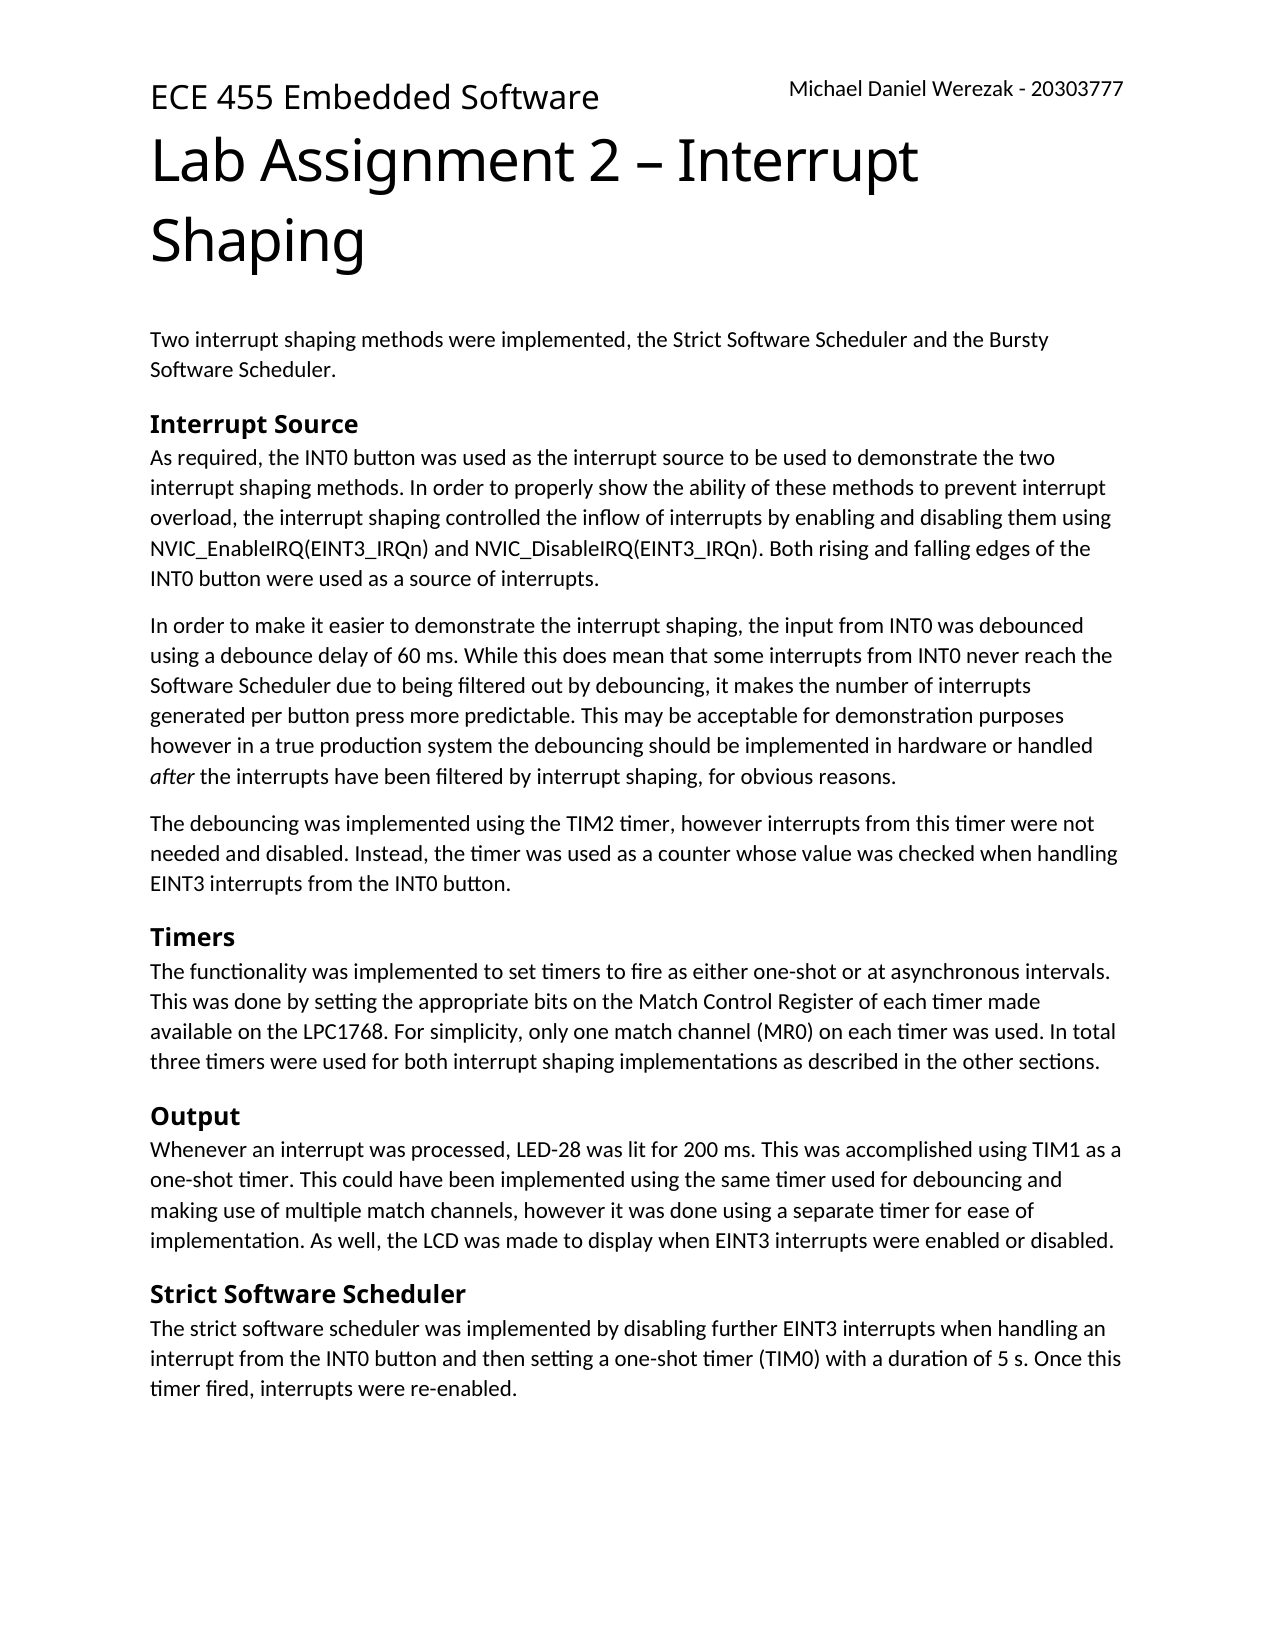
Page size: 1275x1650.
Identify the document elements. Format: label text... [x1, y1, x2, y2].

subtitle Interrupt Source [150, 406, 1125, 440]
text The debouncing was implemented using the TIM2 timer, however interrupts from this timer were not needed and disabled. Instead, the timer was used as a counter whose value was checked when handling EINT3 interrupts from the INT0 button. [150, 809, 1125, 897]
text The strict software scheduler was implemented by disabling further EINT3 interrupts when handling an interrupt from the INT0 button and then setting a one-shot timer (TIM0) with a duration of 5 s. Once this timer fired, interrupts were re-enabled. [150, 1314, 1125, 1402]
subtitle Output [150, 1098, 1125, 1133]
text In order to make it easier to demonstrate the interrupt shaping, the input from INT0 was debounced using a debounce delay of 60 ms. While this does mean that some interrupts from INT0 never reach the Software Scheduler due to being filtered out by debouncing, it makes the number of interrupts generated per button press more predictable. This may be acceptable for demonstration purposes however in a true production system the debouncing should be implemented in hardware or handled after the interrupts have been filtered by interrupt shaping, for obvious reasons. [150, 611, 1125, 790]
text The functionality was implemented to set timers to fire as either one-shot or at asynchronous intervals. This was done by setting the appropriate bits on the Match Control Register of each timer made available on the LPC1768. For simplicity, only one match channel (MR0) on each timer was used. In total three timers were used for both interrupt shaping implementations as described in the other sections. [150, 957, 1125, 1076]
text As required, the INT0 button was used as the interrupt source to be used to demonstrate the two interrupt shaping methods. In order to properly show the ability of these methods to prevent interrupt overload, the interrupt shaping controlled the inflow of interrupts by enabling and disabling them using NVIC_EnableIRQ(EINT3_IRQn) and NVIC_DisableIRQ(EINT3_IRQn). Both rising and falling edges of the INT0 button were used as a source of interrupts. [150, 443, 1125, 592]
subtitle Strict Software Scheduler [150, 1277, 1125, 1311]
subtitle Timers [150, 920, 1125, 954]
text Whenever an interrupt was processed, LED-28 was lit for 200 ms. This was accomplished using TIM1 as a one-shot timer. This could have been implemented using the same timer used for debouncing and making use of multiple match channels, however it was done using a separate timer for ease of implementation. As well, the LCD was made to display when EINT3 interrupts were enabled or disabled. [150, 1135, 1125, 1254]
text Two interrupt shaping methods were implemented, the Strict Software Scheduler and the Bursty Software Scheduler. [150, 325, 1125, 383]
